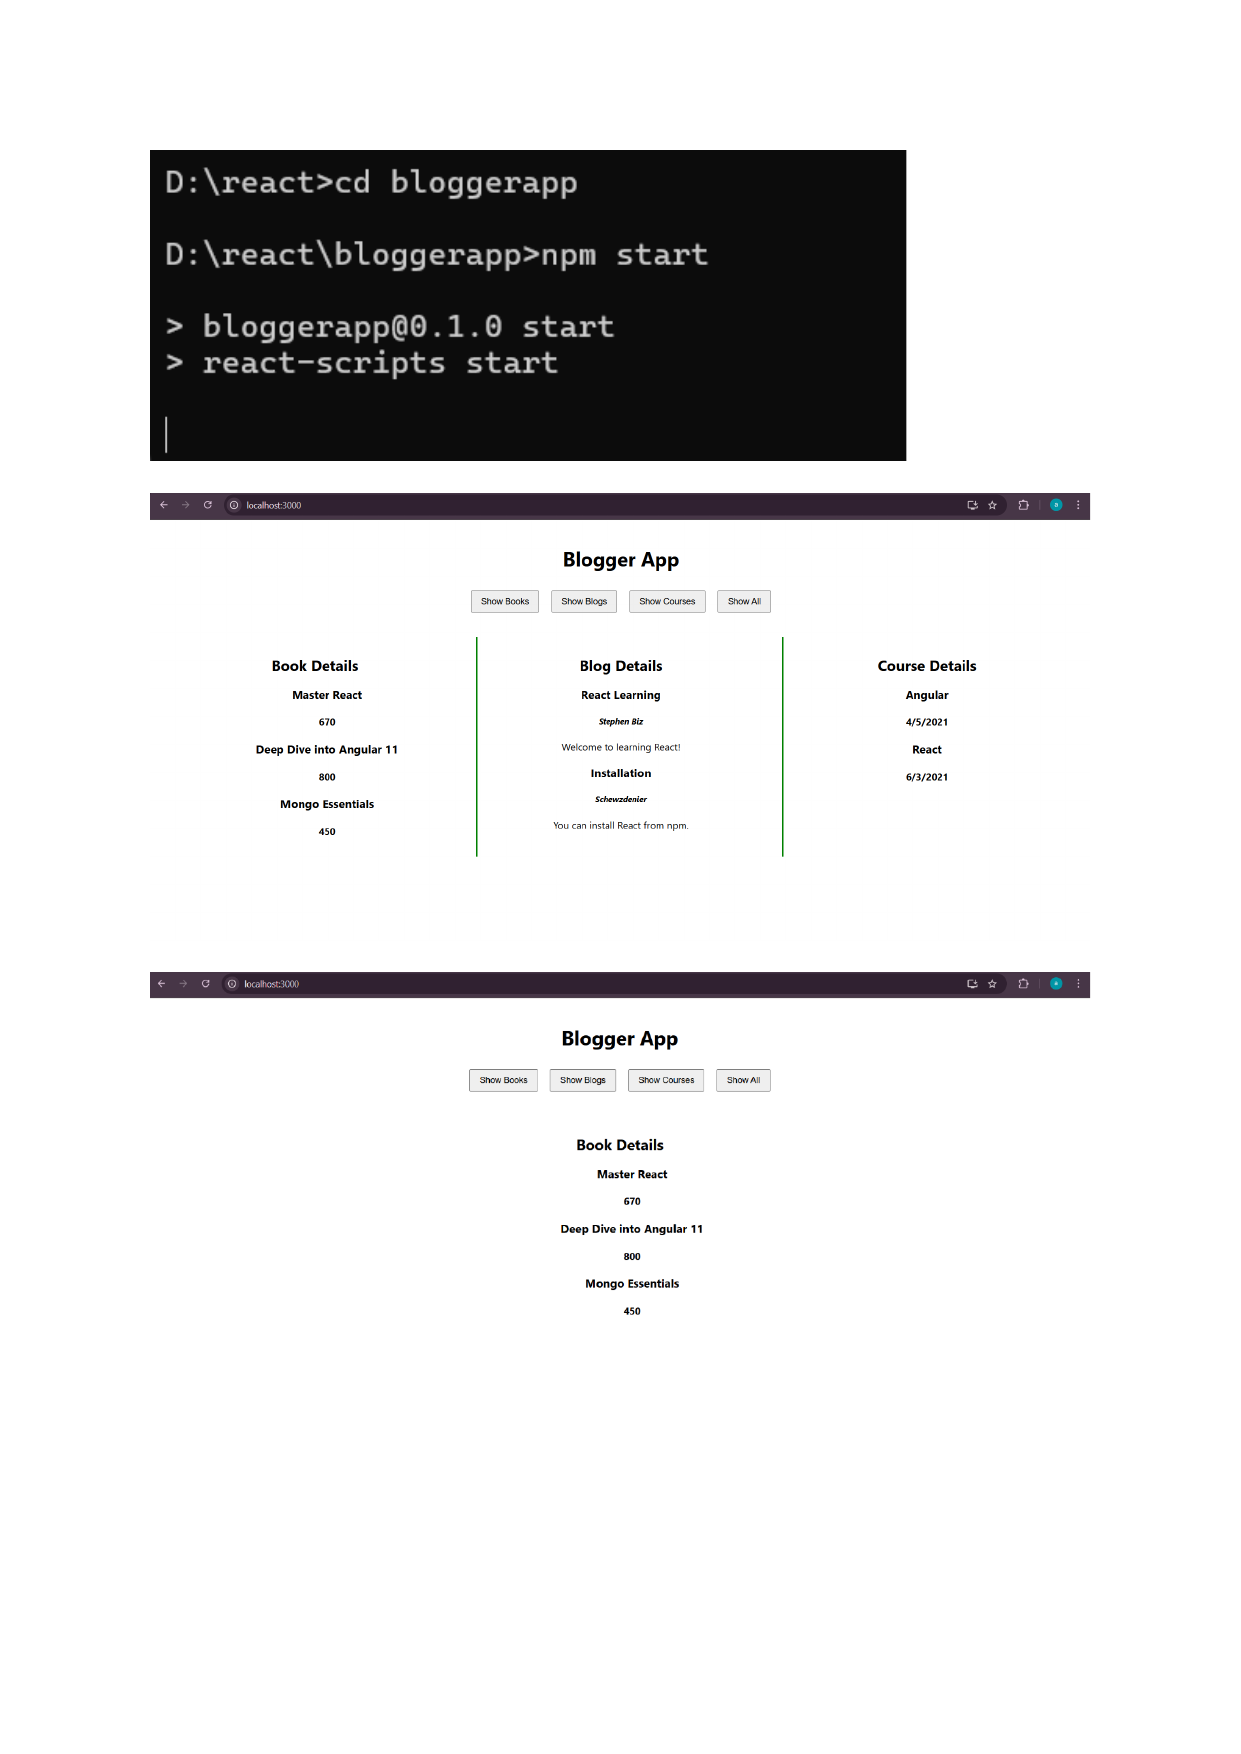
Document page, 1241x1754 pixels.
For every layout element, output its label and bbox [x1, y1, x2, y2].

picture [150, 150, 907, 461]
picture [150, 972, 1091, 1426]
picture [150, 493, 1091, 941]
